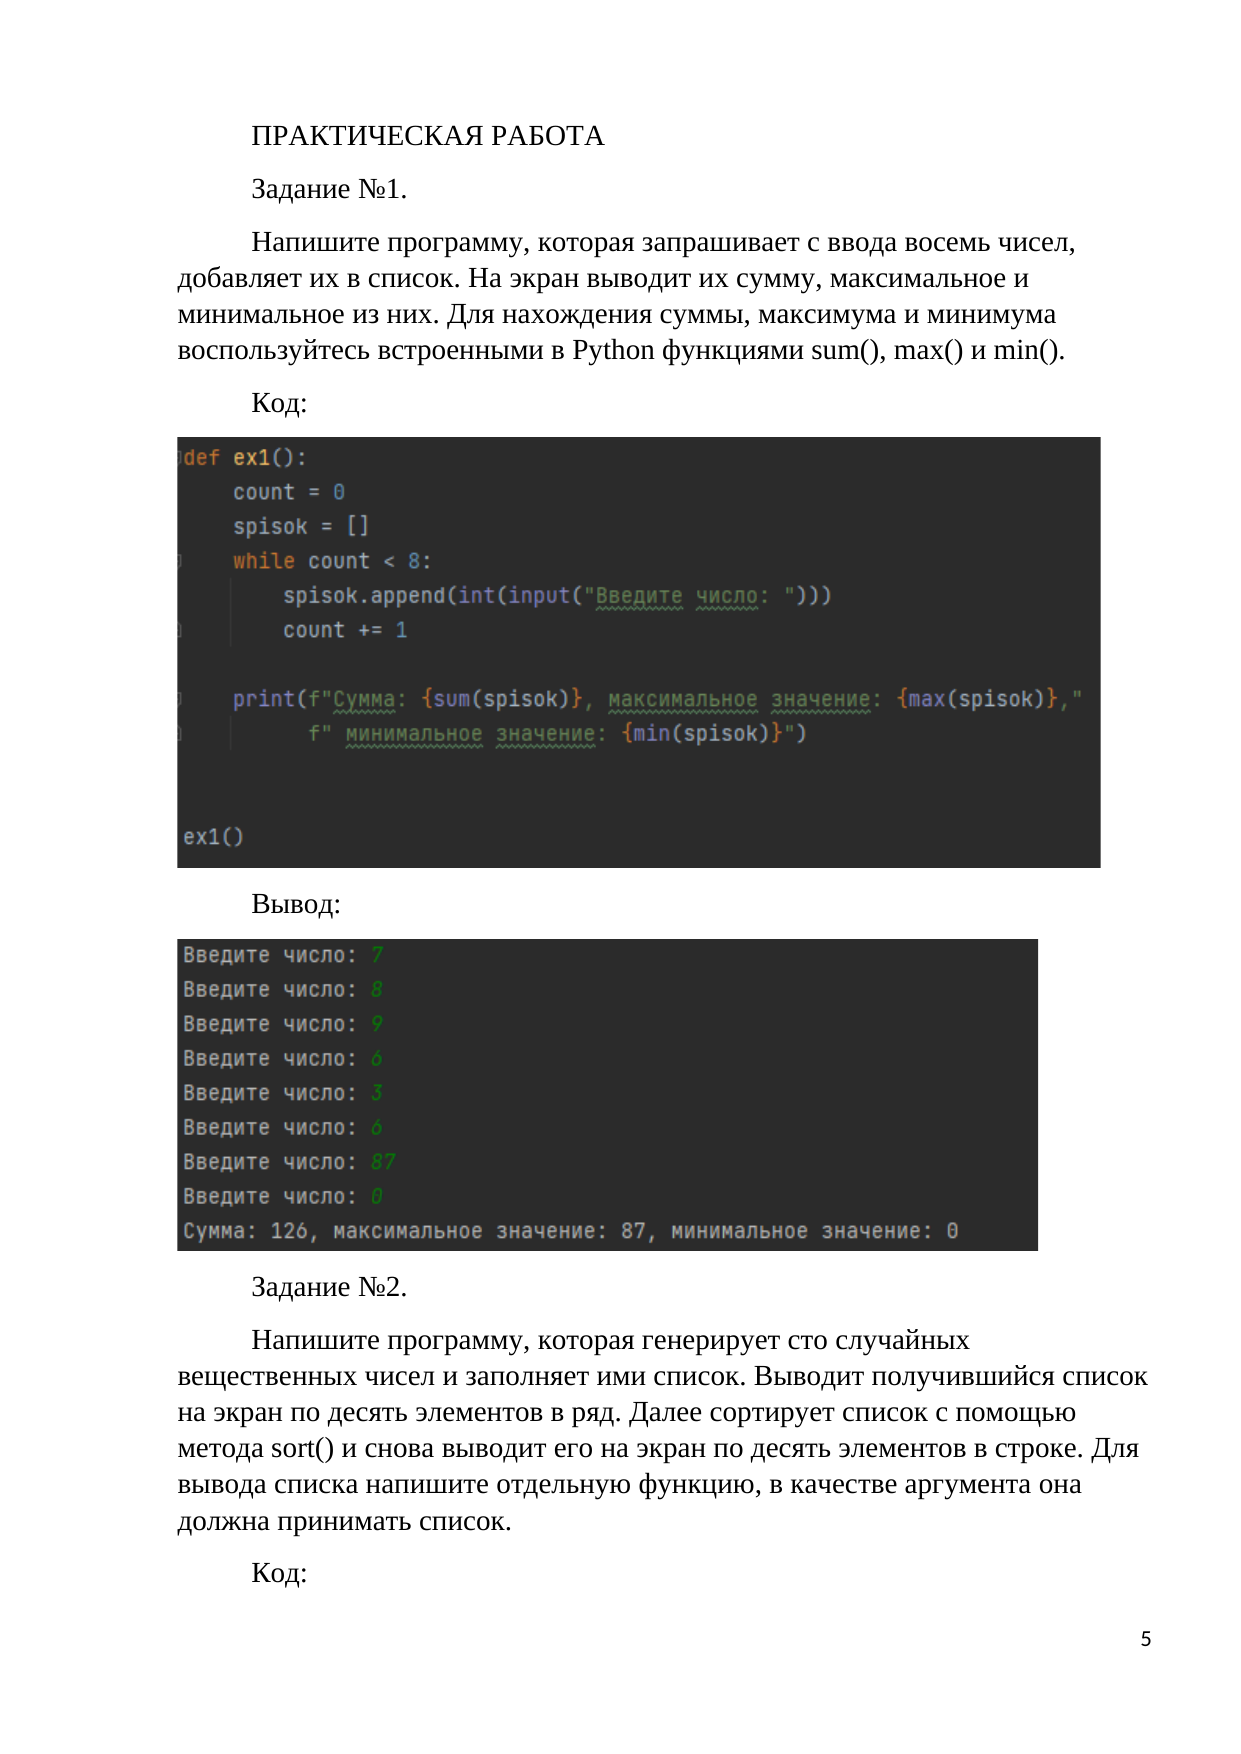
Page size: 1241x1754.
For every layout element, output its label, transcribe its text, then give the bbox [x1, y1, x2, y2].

text Код: [177, 385, 1152, 418]
text Задание №2. [177, 1269, 1152, 1303]
text Напишите программу, которая генерирует сто случайных вещественных чисел и заполняет ими список. Выводит получившийся список на экран по десять элементов в ряд. Далее сортирует список с помощью метода sort() и снова выводит его на экран по десять элементов в строке. Для вывода списка напишите отдельную функцию, в качестве аргумента она должна принимать список. [177, 1322, 1152, 1536]
picture [177, 437, 1101, 868]
text Задание №1. [177, 171, 1152, 204]
text Напишите программу, которая запрашивает с ввода восемь чисел, добавляет их в список. На экран выводит их сумму, максимальное и минимальное из них. Для нахождения суммы, максимума и минимума воспользуйтесь встроенными в Python функциями sum(), max() и min(). [177, 224, 1152, 366]
text ПРАКТИЧЕСКАЯ РАБОТА [177, 118, 1152, 152]
text Вывод: [177, 886, 1152, 920]
text Код: [177, 1555, 1152, 1589]
picture [177, 939, 1039, 1251]
